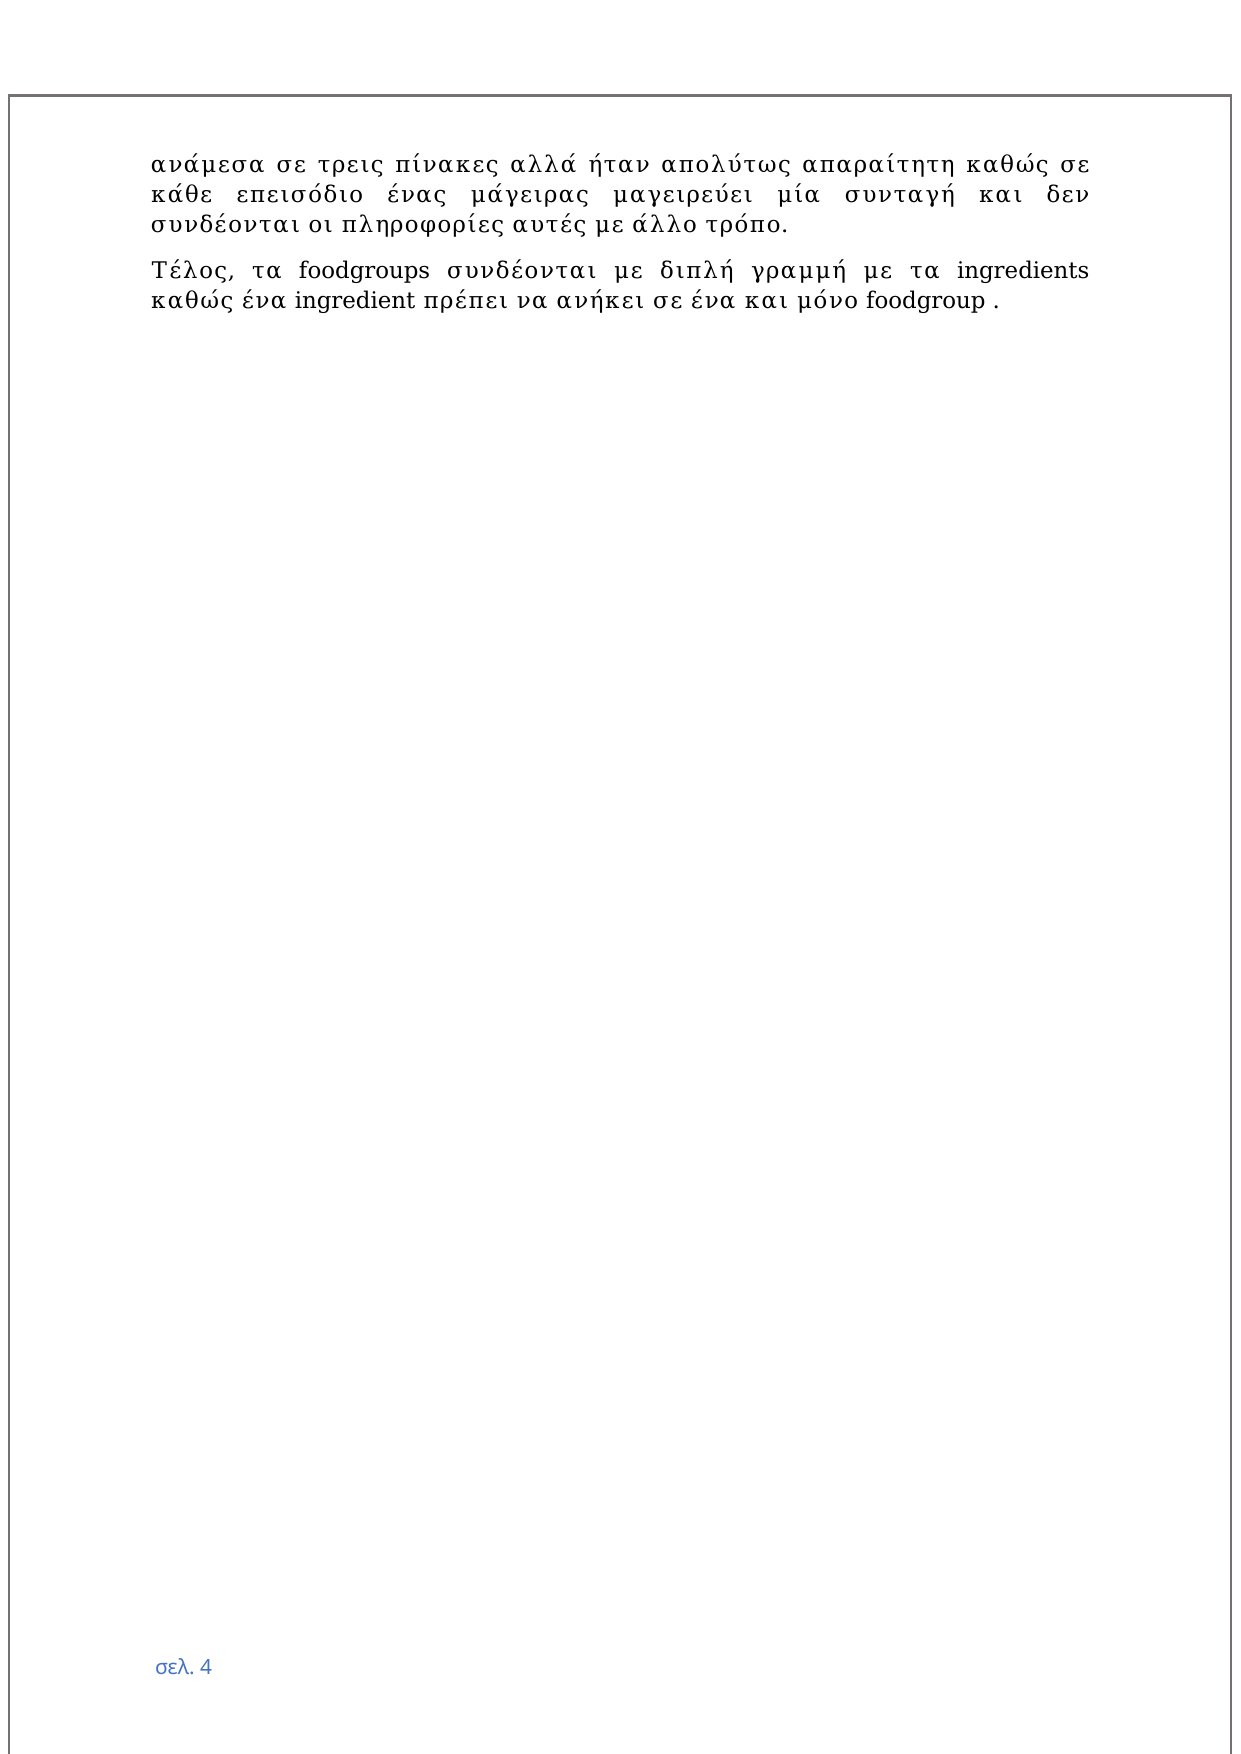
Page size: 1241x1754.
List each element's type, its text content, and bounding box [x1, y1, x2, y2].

text Τέλος, τα foodgroups συνδέονται με διπλή γραμμή με τα ingredients καθώς ένα ingredient πρέπει να ανήκει σε ένα και μόνο foodgroup . [150, 256, 1090, 313]
